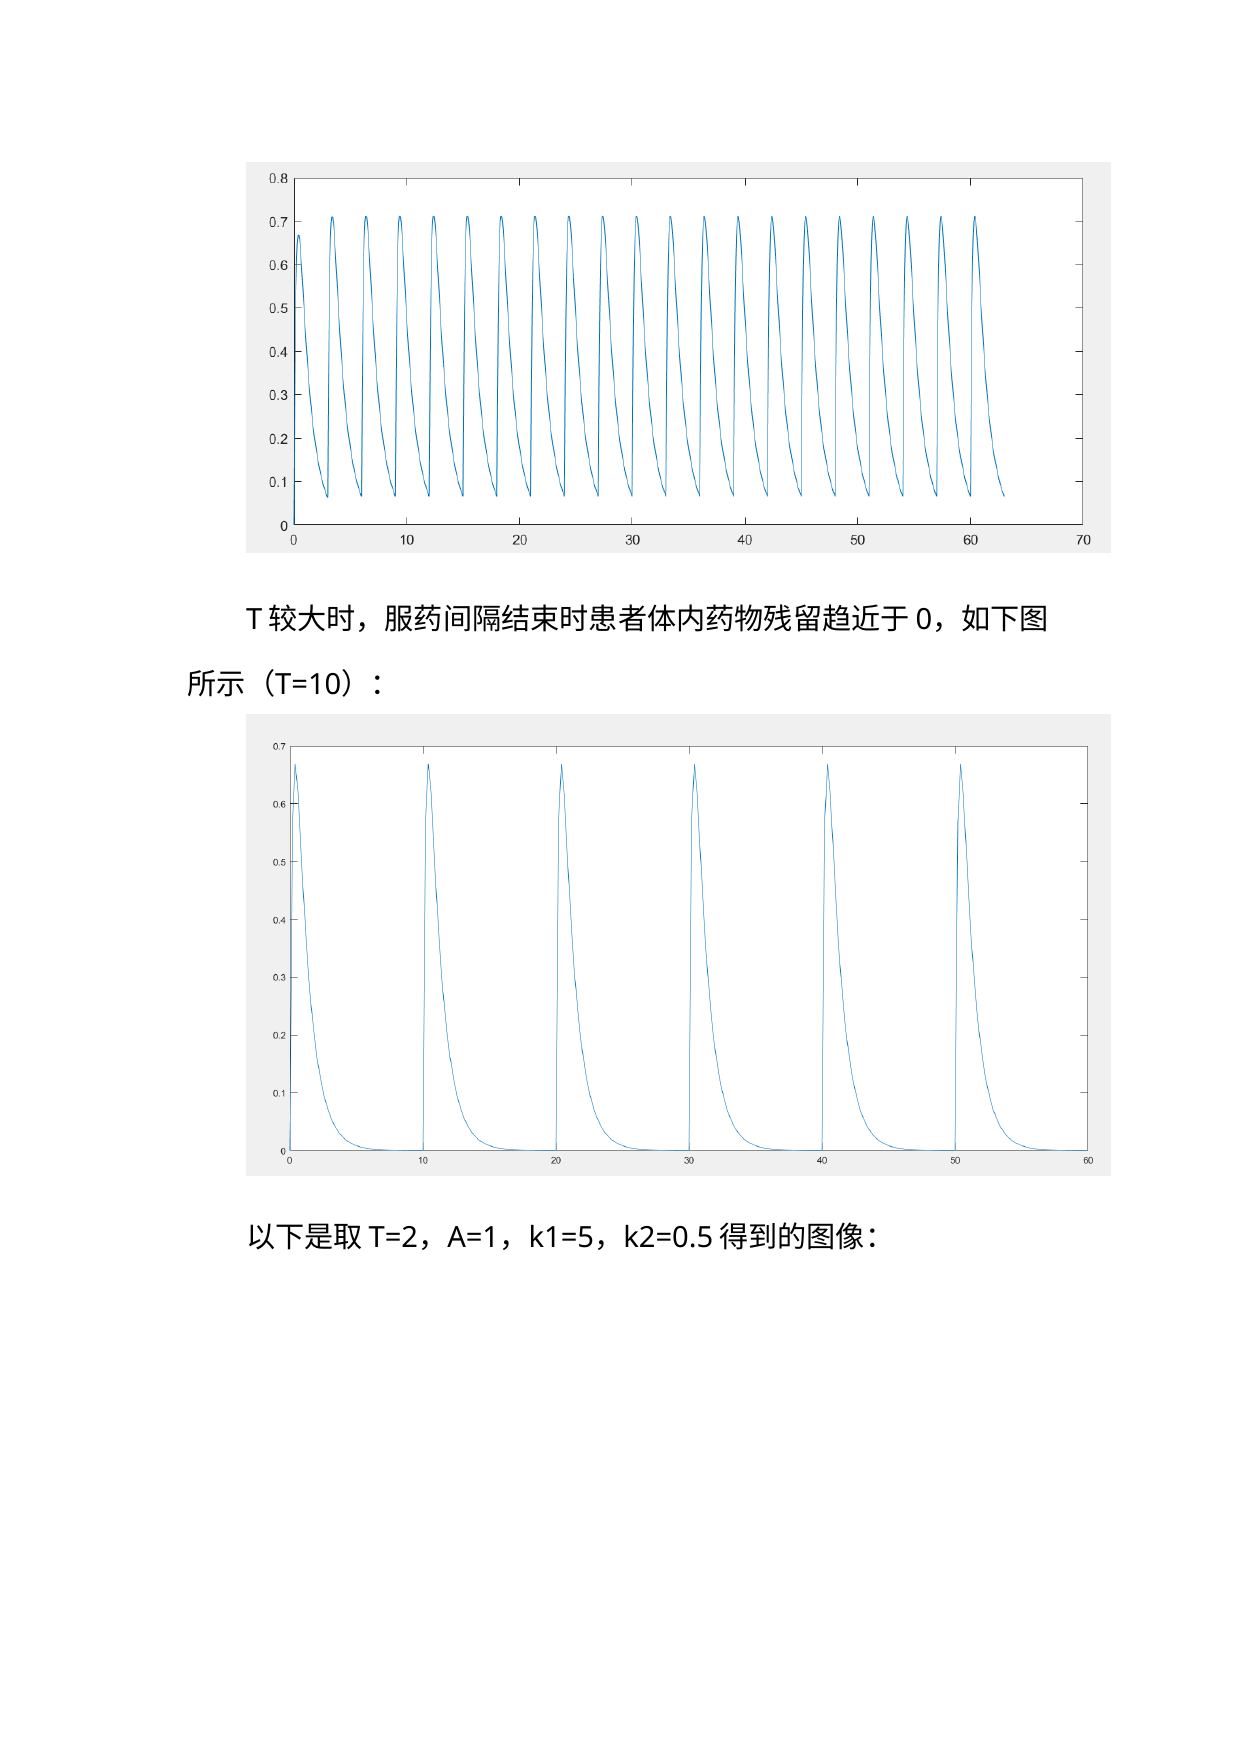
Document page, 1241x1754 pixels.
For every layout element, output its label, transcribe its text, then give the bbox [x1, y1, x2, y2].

text 以下是取T=2，A=1，k1=5，k2=0.5得到的图像： [187, 1202, 1053, 1267]
text T较大时，服药间隔结束时患者体内药物残留趋近于0，如下图所示（T=10）： [187, 584, 1053, 714]
